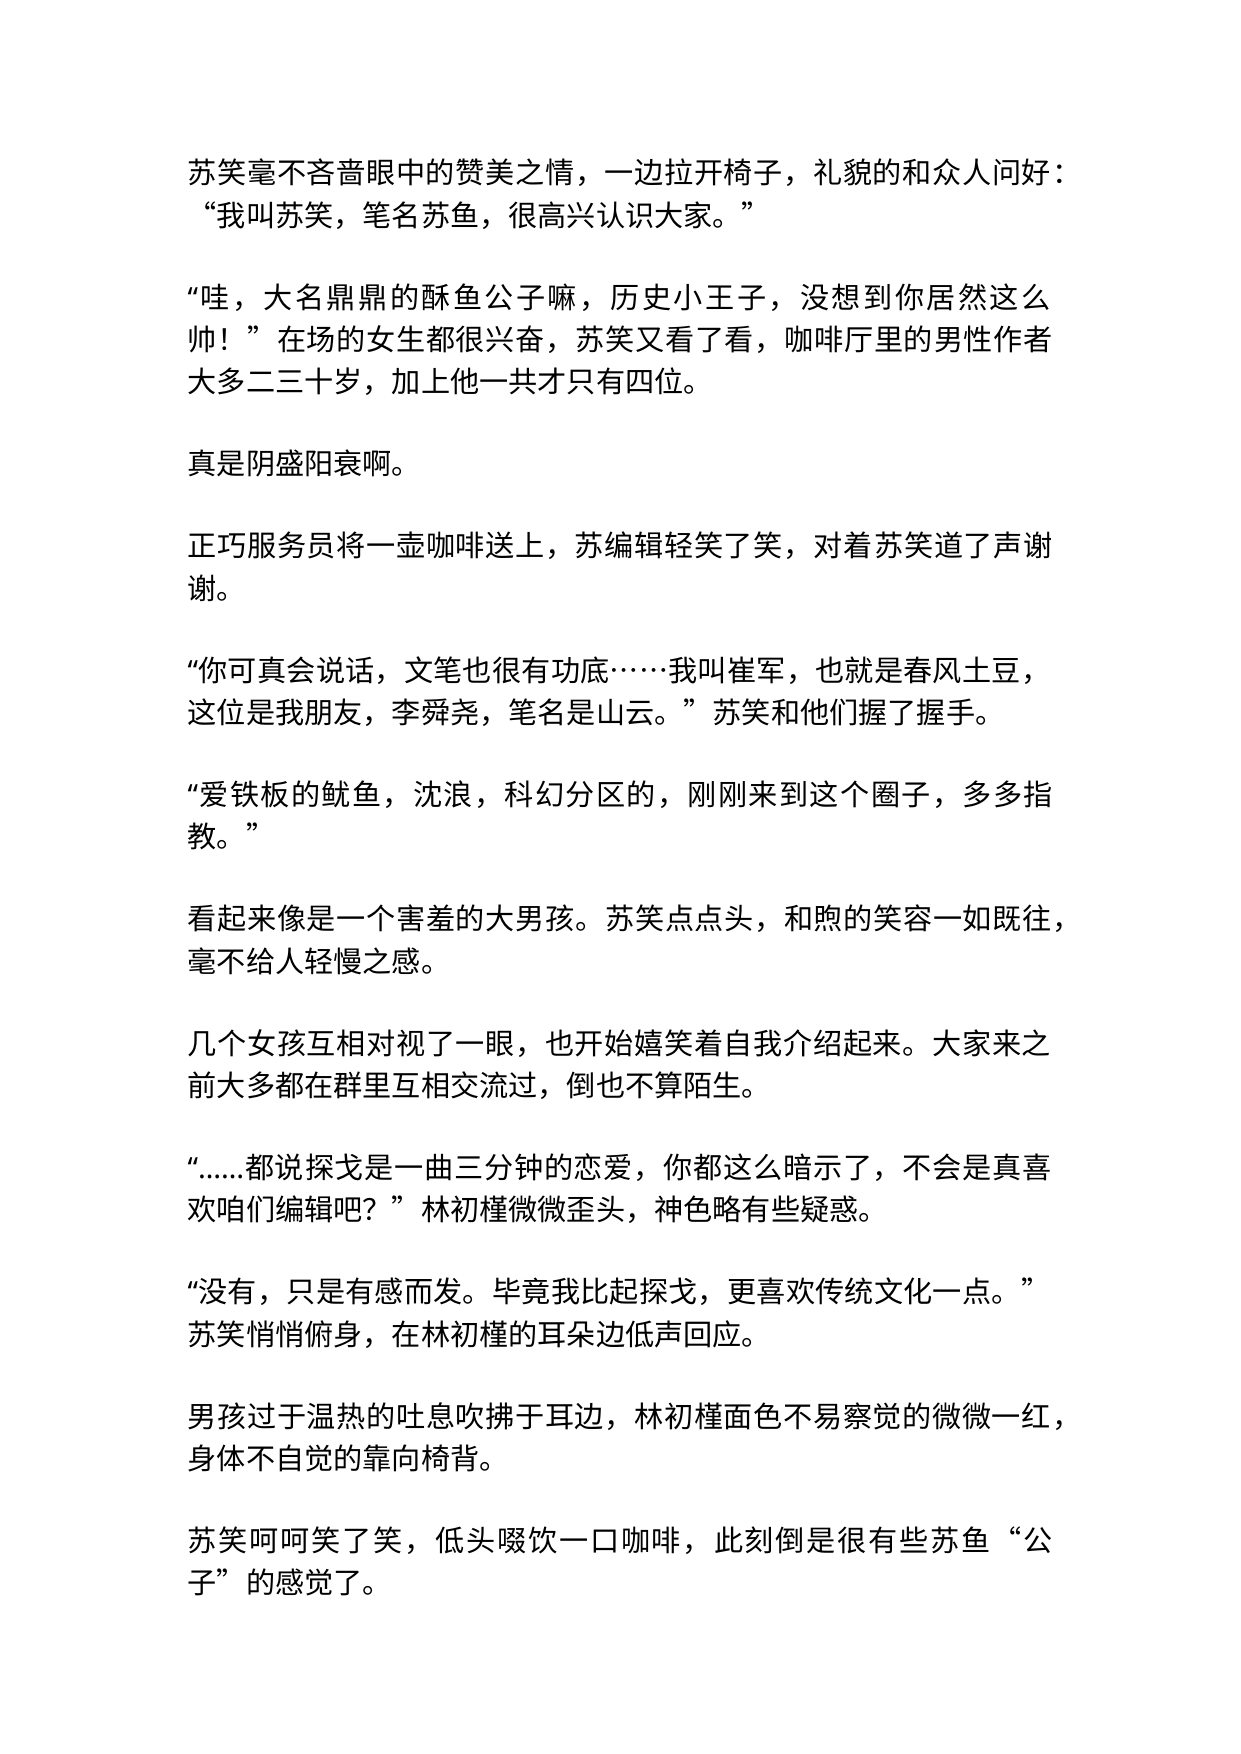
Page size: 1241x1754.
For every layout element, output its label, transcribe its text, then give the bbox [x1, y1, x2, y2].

text 真是阴盛阳衰啊。 [187, 441, 1053, 483]
text “爱铁板的鱿鱼，沈浪，科幻分区的，刚刚来到这个圈子，多多指教。” [187, 772, 1053, 856]
text 正巧服务员将一壶咖啡送上，苏编辑轻笑了笑，对着苏笑道了声谢谢。 [187, 523, 1053, 607]
text 苏笑呵呵笑了笑，低头啜饮一口咖啡，此刻倒是很有些苏鱼“公子”的感觉了。 [187, 1517, 1053, 1602]
text 苏笑毫不吝啬眼中的赞美之情，一边拉开椅子，礼貌的和众人问好：“我叫苏笑，笔名苏鱼，很高兴认识大家。” [187, 150, 1053, 234]
text “你可真会说话，文笔也很有功底……我叫崔军，也就是春风土豆，这位是我朋友，李舜尧，笔名是山云。”苏笑和他们握了握手。 [187, 647, 1053, 732]
text 男孩过于温热的吐息吹拂于耳边，林初槿面色不易察觉的微微一红，身体不自觉的靠向椅背。 [187, 1393, 1053, 1478]
text “哇，大名鼎鼎的酥鱼公子嘛，历史小王子，没想到你居然这么帅！”在场的女生都很兴奋，苏笑又看了看，咖啡厅里的男性作者大多二三十岁，加上他一共才只有四位。 [187, 274, 1053, 401]
text 看起来像是一个害羞的大男孩。苏笑点点头，和煦的笑容一如既往，毫不给人轻慢之感。 [187, 896, 1053, 981]
text “……都说探戈是一曲三分钟的恋爱，你都这么暗示了，不会是真喜欢咱们编辑吧？”林初槿微微歪头，神色略有些疑惑。 [187, 1144, 1053, 1229]
text 几个女孩互相对视了一眼，也开始嬉笑着自我介绍起来。大家来之前大多都在群里互相交流过，倒也不算陌生。 [187, 1020, 1053, 1105]
text “没有，只是有感而发。毕竟我比起探戈，更喜欢传统文化一点。”苏笑悄悄俯身，在林初槿的耳朵边低声回应。 [187, 1269, 1053, 1353]
